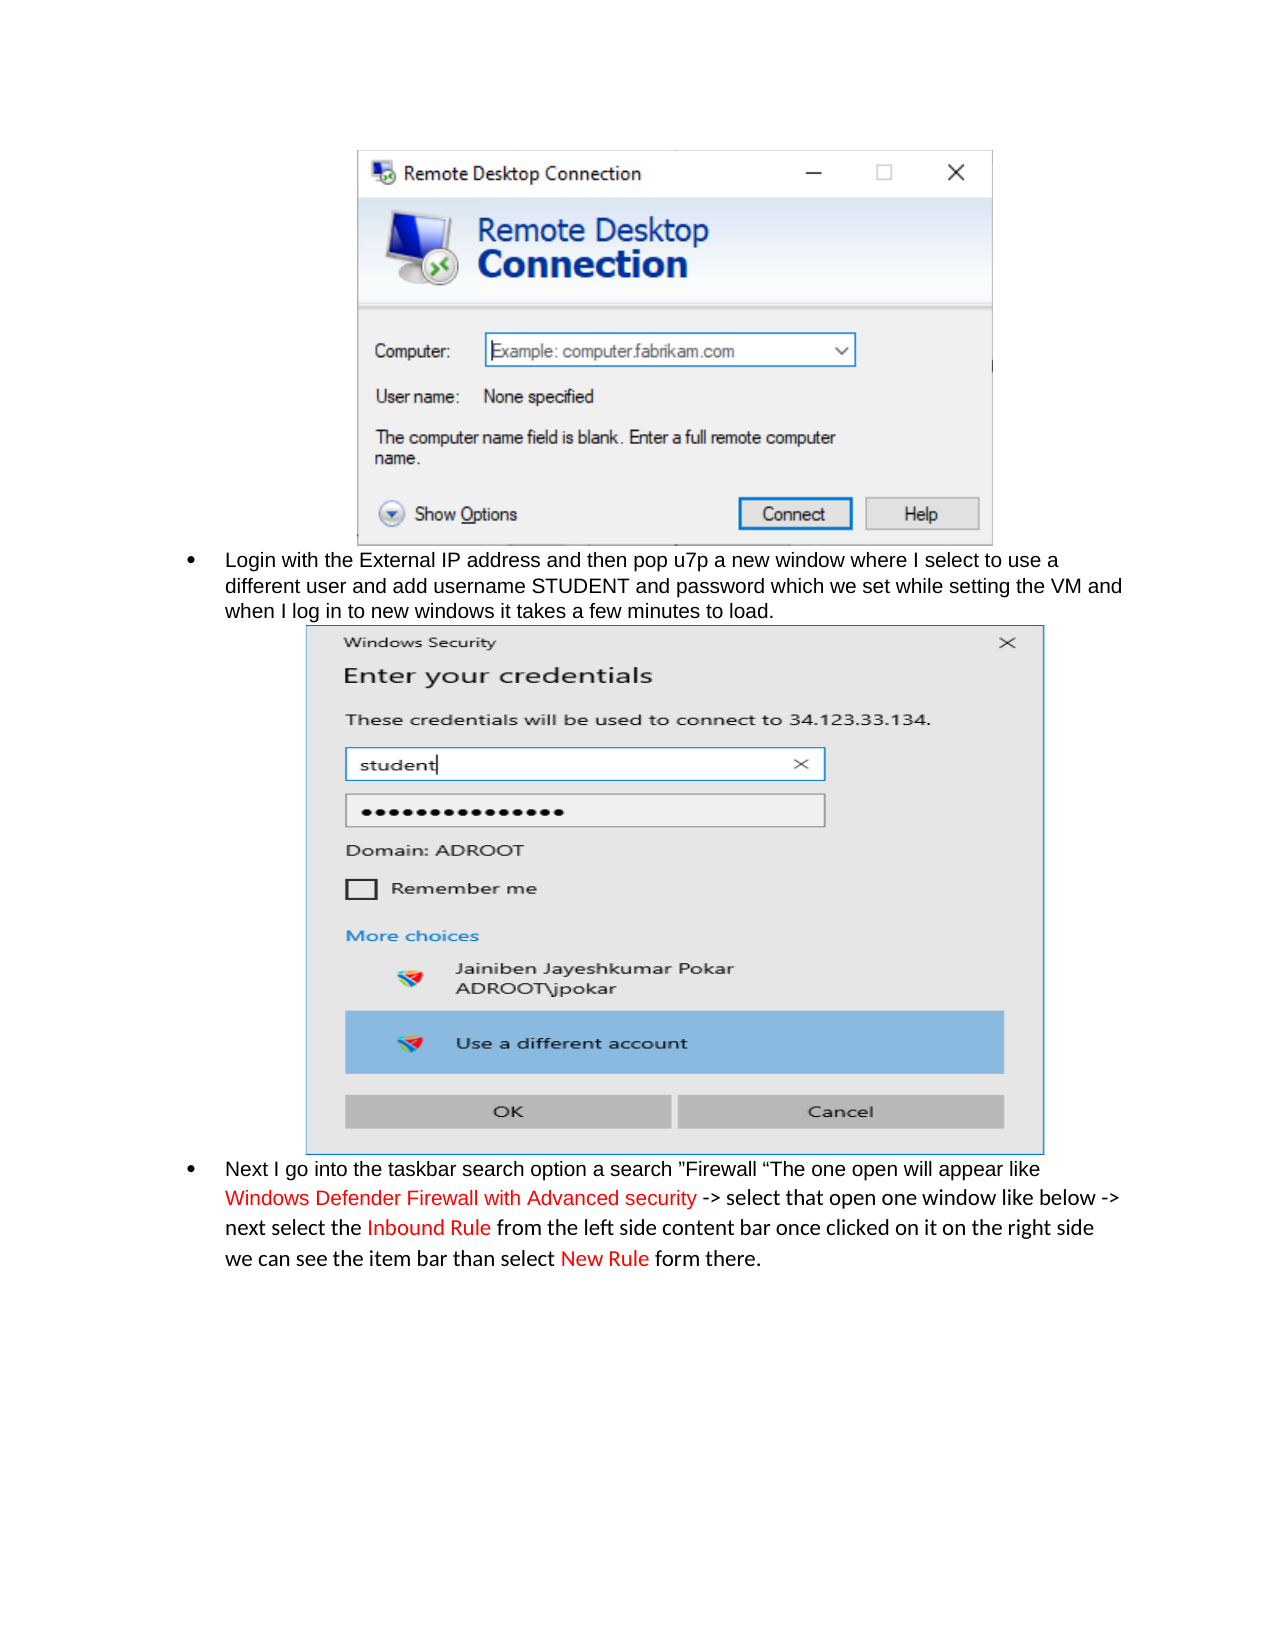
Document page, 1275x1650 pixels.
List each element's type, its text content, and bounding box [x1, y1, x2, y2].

list Next I go into the taskbar search option a search ”Firewall “The one open will appear like Windows Defender Firewall with Advanced security -> select that open one window like below -> next select the Inbound Rule from the left side content bar once clicked on it on the right side we can see the item bar than select New Rule form there. [187, 1157, 1125, 1272]
picture [305, 625, 1045, 1155]
picture [357, 150, 993, 546]
list Login with the External IP address and then pop u7p a new window where I select to use a different user and add username STUDENT and password which we set while setting the VM and when I log in to new windows it takes a few minutes to load. [187, 547, 1125, 623]
